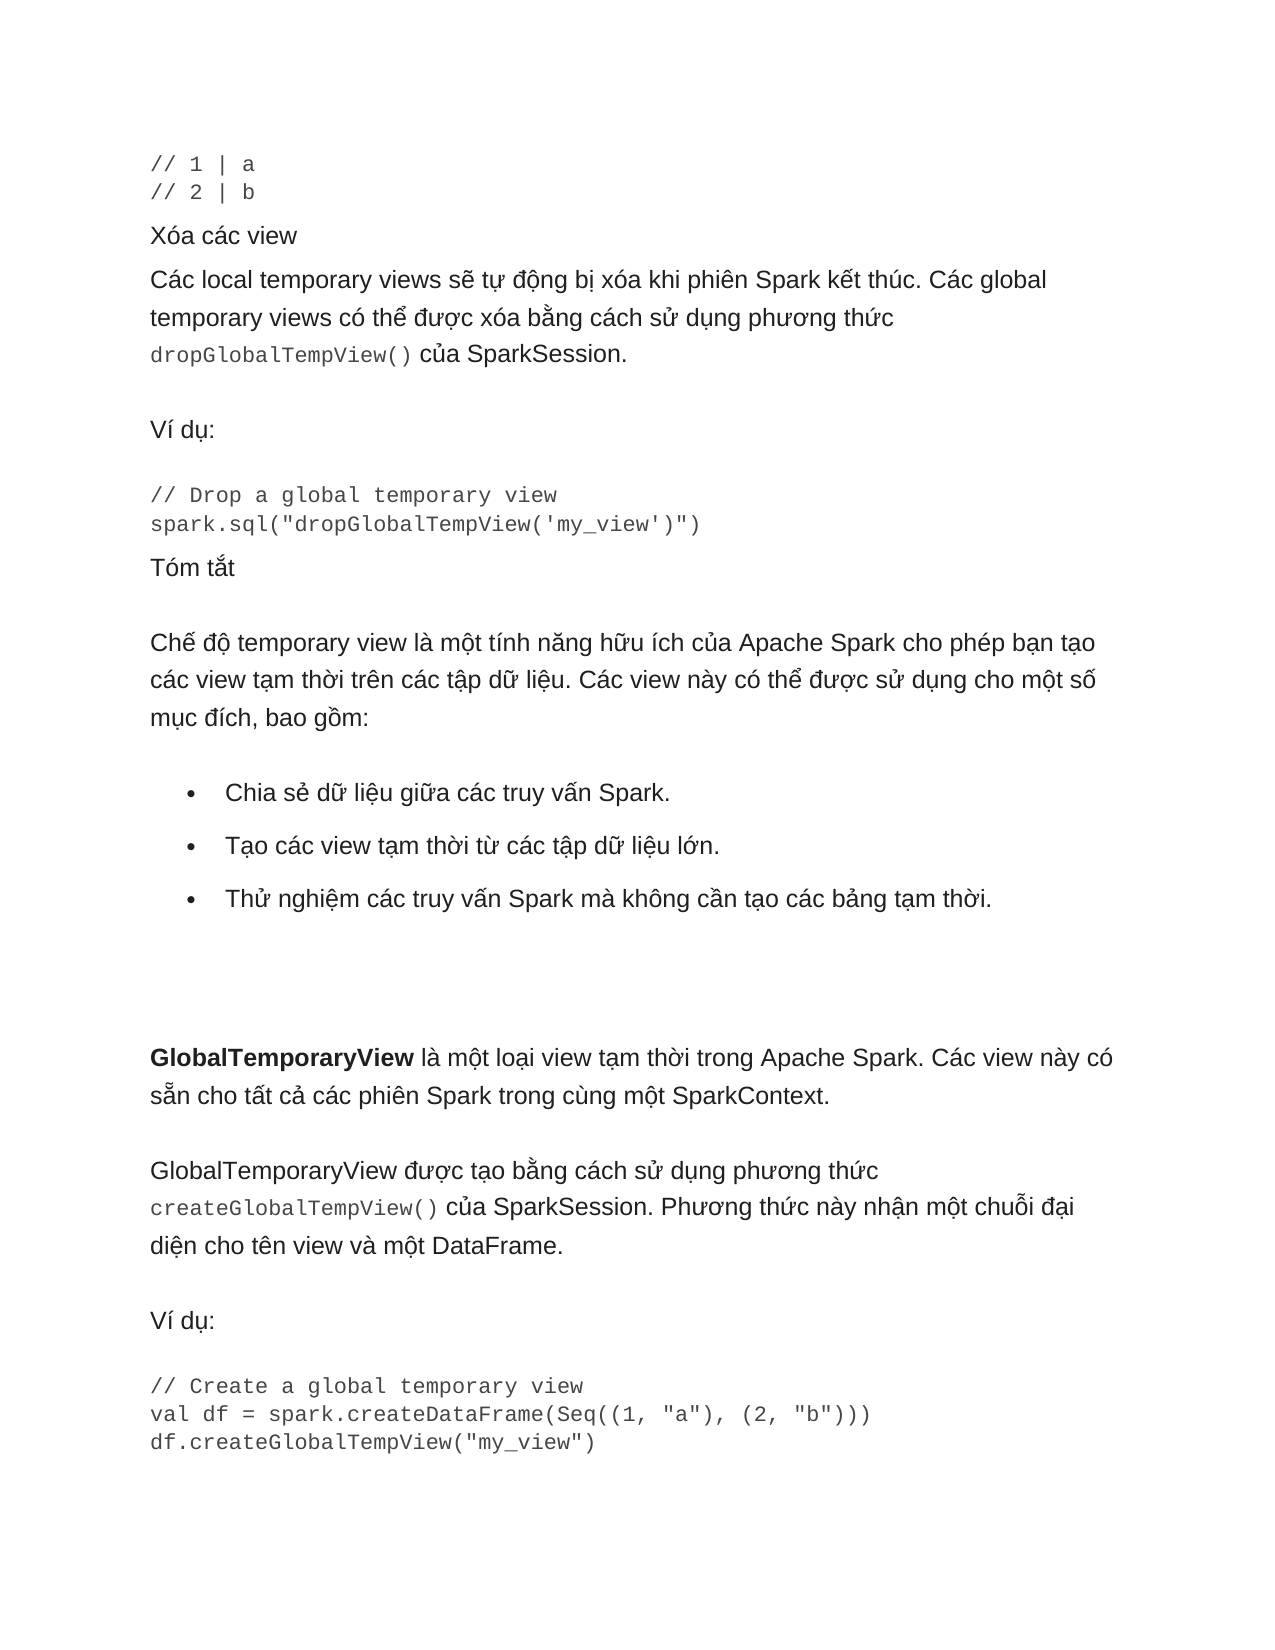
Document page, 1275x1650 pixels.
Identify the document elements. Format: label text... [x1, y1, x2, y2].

text // 1 | a [150, 150, 1125, 178]
text Các local temporary views sẽ tự động bị xóa khi phiên Spark kết thúc. Các global temporary views có thể được xóa bằng cách sử dụng phương thức dropGlobalTempView() của SparkSession. [150, 256, 1125, 369]
text GlobalTemporaryView được tạo bằng cách sử dụng phương thức createGlobalTempView() của SparkSession. Phương thức này nhận một chuỗi đại diện cho tên view và một DataFrame. [150, 1147, 1125, 1259]
list Chia sẻ dữ liệu giữa các truy vấn Spark. [187, 769, 1125, 806]
text Chế độ temporary view là một tính năng hữu ích của Apache Spark cho phép bạn tạo các view tạm thời trên các tập dữ liệu. Các view này có thể được sử dụng cho một số mục đích, bao gồm: [150, 619, 1125, 731]
text spark.sql("dropGlobalTempView('my_view')") [150, 509, 1125, 537]
text df.createGlobalTempView("my_view") [150, 1428, 1125, 1456]
text // Drop a global temporary view [150, 481, 1125, 509]
text // Create a global temporary view [150, 1372, 1125, 1400]
text Ví dụ: [150, 1297, 1125, 1334]
list Thử nghiệm các truy vấn Spark mà không cần tạo các bảng tạm thời. [187, 875, 1125, 912]
text val df = spark.createDataFrame(Seq((1, "a"), (2, "b"))) [150, 1400, 1125, 1428]
text Tóm tắt [150, 544, 1125, 581]
text Ví dụ: [150, 406, 1125, 444]
text GlobalTemporaryView là một loại view tạm thời trong Apache Spark. Các view này có sẵn cho tất cả các phiên Spark trong cùng một SparkContext. [150, 1034, 1125, 1109]
text Xóa các view [150, 212, 1125, 250]
text // 2 | b [150, 178, 1125, 206]
list Tạo các view tạm thời từ các tập dữ liệu lớn. [187, 822, 1125, 859]
